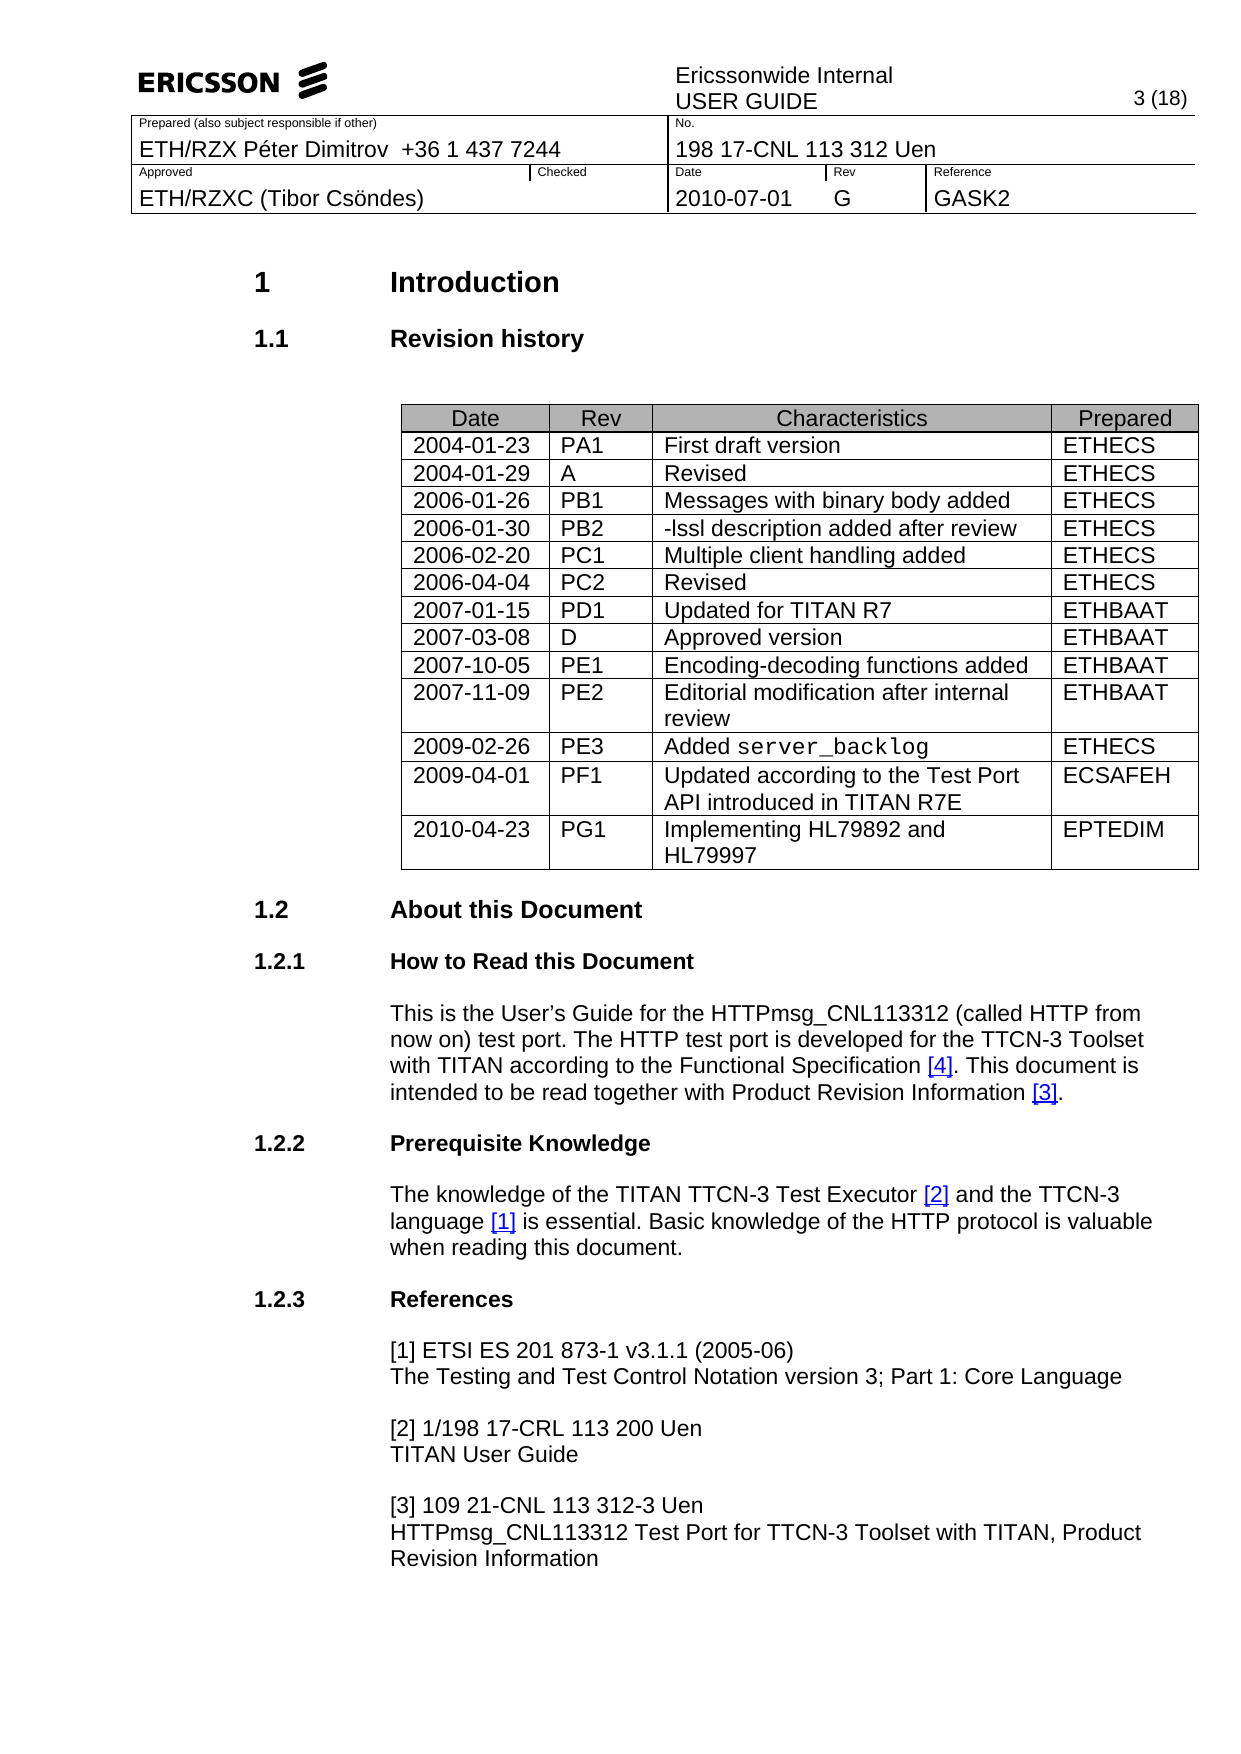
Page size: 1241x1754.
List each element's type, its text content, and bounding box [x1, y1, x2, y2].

table_header Rev [550, 405, 652, 431]
subtitle Revision history [254, 324, 1181, 353]
table_header Prepared [1052, 405, 1198, 431]
table_cell ETHBAAT [1052, 652, 1198, 678]
table_cell Multiple client handling added [653, 542, 1051, 568]
table_cell Messages with binary body added [653, 487, 1051, 513]
table_cell PE2 [550, 679, 652, 732]
table_cell Revised [653, 460, 1051, 486]
table_cell 2007-10-05 [402, 652, 549, 678]
subtitle How to Read this Document [254, 948, 1181, 975]
table_cell ETHECS [1052, 542, 1198, 568]
table_cell PC2 [550, 569, 652, 596]
text [2] 1/198 17-CRL 113 200 Uen TITAN User Guide [390, 1414, 1181, 1467]
table_cell Updated according to the Test Port API introduced in TITAN R7E [653, 762, 1051, 815]
table_header Characteristics [653, 405, 1051, 431]
table_cell Editorial modification after internal review [653, 679, 1051, 732]
table_cell PD1 [550, 597, 652, 623]
table_cell ETHECS [1052, 460, 1198, 486]
table_cell Added server_backlog [653, 733, 1051, 761]
table_cell ETHBAAT [1052, 597, 1198, 623]
table_cell Encoding-decoding functions added [653, 652, 1051, 678]
table_cell 2007-11-09 [402, 679, 549, 732]
table_cell ETHECS [1052, 569, 1198, 596]
table_cell A [550, 460, 652, 486]
table_cell -lssl description added after review [653, 515, 1051, 541]
table_cell 2006-01-30 [402, 515, 549, 541]
table_cell PB1 [550, 487, 652, 513]
table_cell 2009-04-01 [402, 762, 549, 815]
table_cell ETHECS [1052, 487, 1198, 513]
table_cell First draft version [653, 433, 1051, 459]
table_cell PF1 [550, 762, 652, 815]
table_cell D [550, 624, 652, 651]
table_cell 2006-04-04 [402, 569, 549, 596]
table_cell PG1 [550, 816, 652, 868]
table_cell EPTEDIM [1052, 816, 1198, 868]
table_cell PA1 [550, 433, 652, 459]
table_cell Revised [653, 569, 1051, 596]
text This is the User’s Guide for the HTTPmsg_CNL113312 (called HTTP from now on) test port. The HTTP test port is developed for the TTCN-3 Toolset with TITAN according to the Functional Specification [4]. This document is intended to be read together with Product Revision Information [3]. [390, 1000, 1181, 1105]
table_header Date [402, 405, 549, 431]
table_cell 2004-01-23 [402, 433, 549, 459]
subtitle References [254, 1286, 1181, 1312]
table_cell ETHBAAT [1052, 679, 1198, 732]
table_cell PC1 [550, 542, 652, 568]
table_cell 2006-02-20 [402, 542, 549, 568]
table_cell ETHECS [1052, 433, 1198, 459]
table_cell ECSAFEH [1052, 762, 1198, 815]
text [3] 109 21-CNL 113 312-3 Uen HTTPmsg_CNL113312 for TTCN-3 Toolset with TITAN, Product Revision Information [390, 1492, 1181, 1571]
table_cell PE1 [550, 652, 652, 678]
table_cell PE3 [550, 733, 652, 761]
table_cell 2009-02-26 [402, 733, 549, 761]
subtitle Prerequisite Knowledge [254, 1130, 1181, 1156]
subtitle Introduction [254, 265, 1181, 299]
table_cell ETHBAAT [1052, 624, 1198, 651]
table_cell 2007-03-08 [402, 624, 549, 651]
table_cell 2007-01-15 [402, 597, 549, 623]
text The knowledge of the TITAN TTCN-3 Test Executor [2] and the TTCN-3 language [1] is essential. Basic knowledge of the HTTP protocol is valuable when reading this document. [390, 1181, 1181, 1261]
table_cell 2004-01-29 [402, 460, 549, 486]
table_cell PB2 [550, 515, 652, 541]
text [1] ETSI ES 201 873-1 v3.1.1 (2005-06) The Testing and Test Control Notation version 3; Part 1: Core Language [390, 1337, 1181, 1389]
table_cell ETHECS [1052, 515, 1198, 541]
subtitle About this Document [254, 894, 1181, 923]
table_cell Implementing HL79892 and HL79997 [653, 816, 1051, 868]
table_cell Approved version [653, 624, 1051, 651]
table_cell Updated for TITAN R7 [653, 597, 1051, 623]
table_cell ETHECS [1052, 733, 1198, 761]
table_cell 2006-01-26 [402, 487, 549, 513]
table_cell 2010-04-23 [402, 816, 549, 868]
